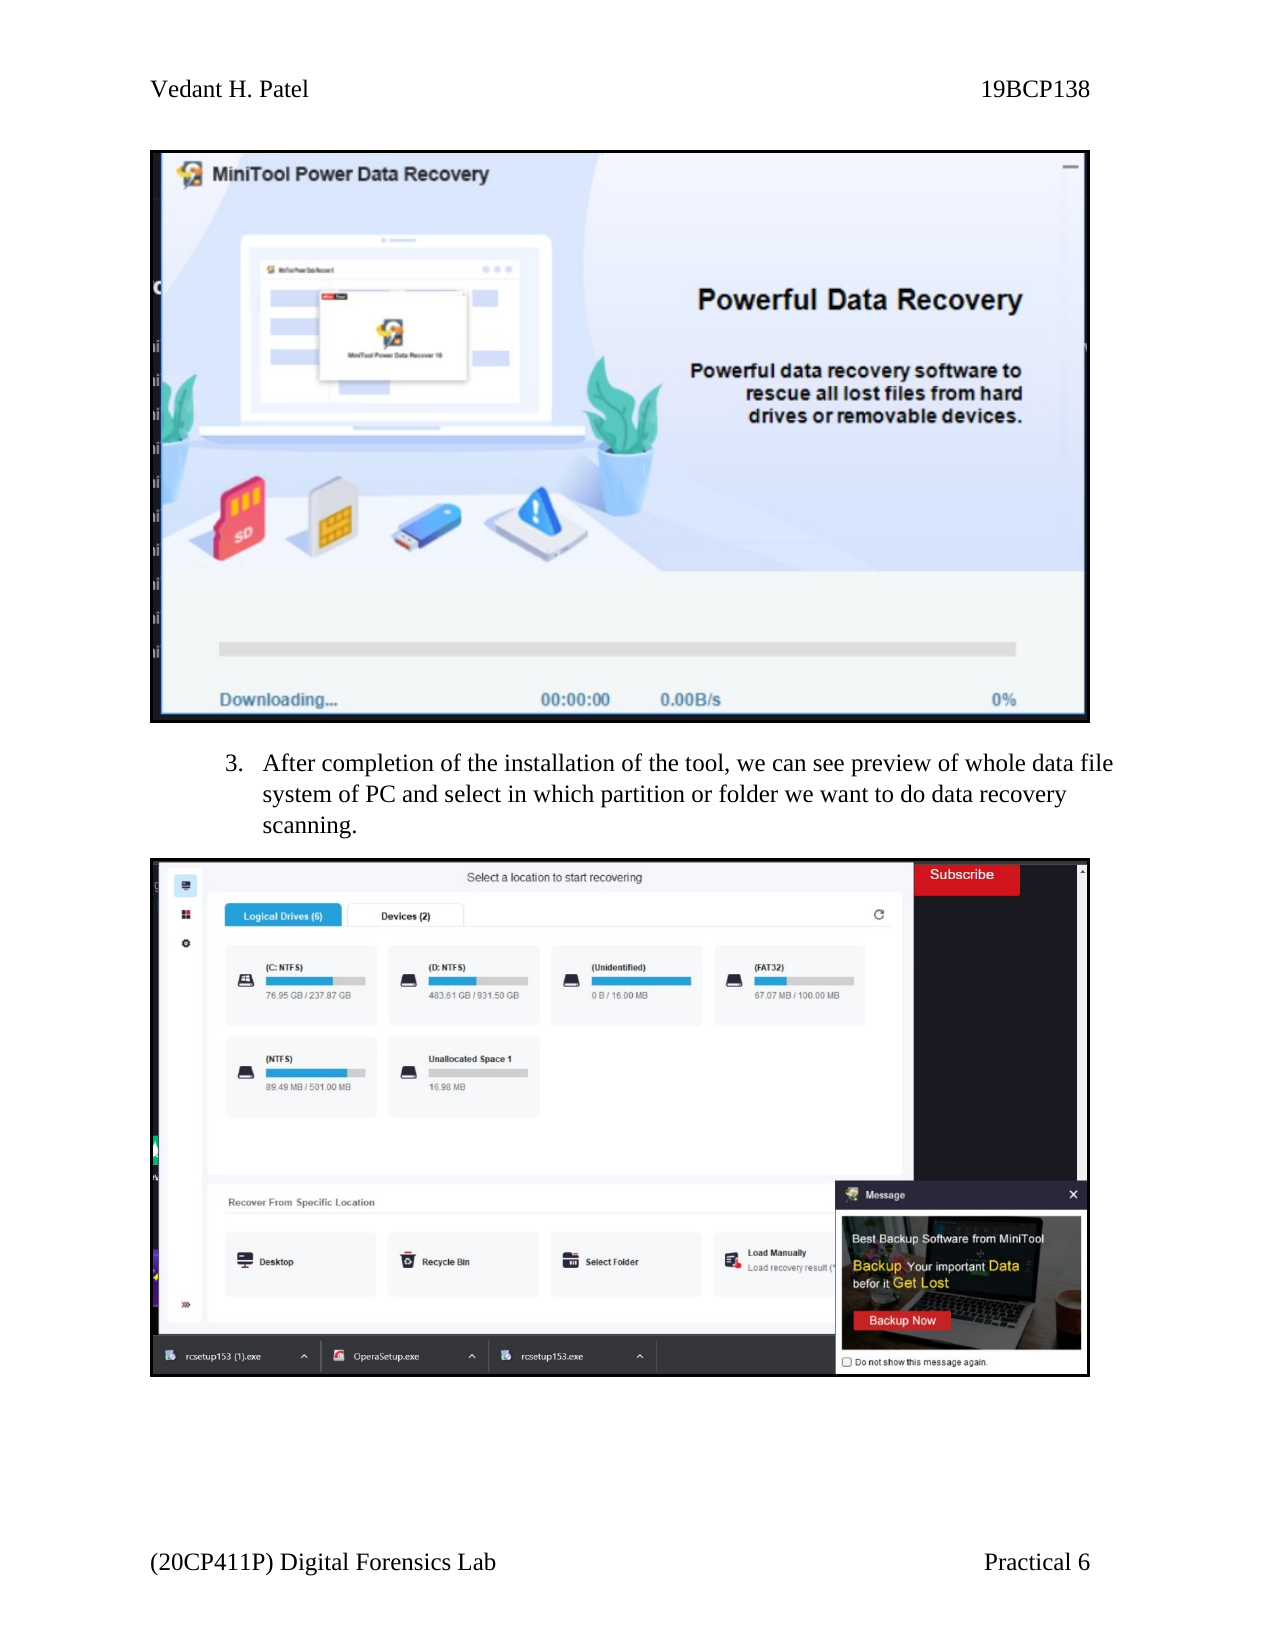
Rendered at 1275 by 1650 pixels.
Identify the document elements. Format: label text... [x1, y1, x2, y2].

picture [153, 861, 1087, 1374]
list After completion of the installation of the tool, we can see preview of whole data file system of PC and select in which partition or folder we want to do data recovery scanning. [225, 748, 1125, 839]
picture [153, 153, 1087, 720]
